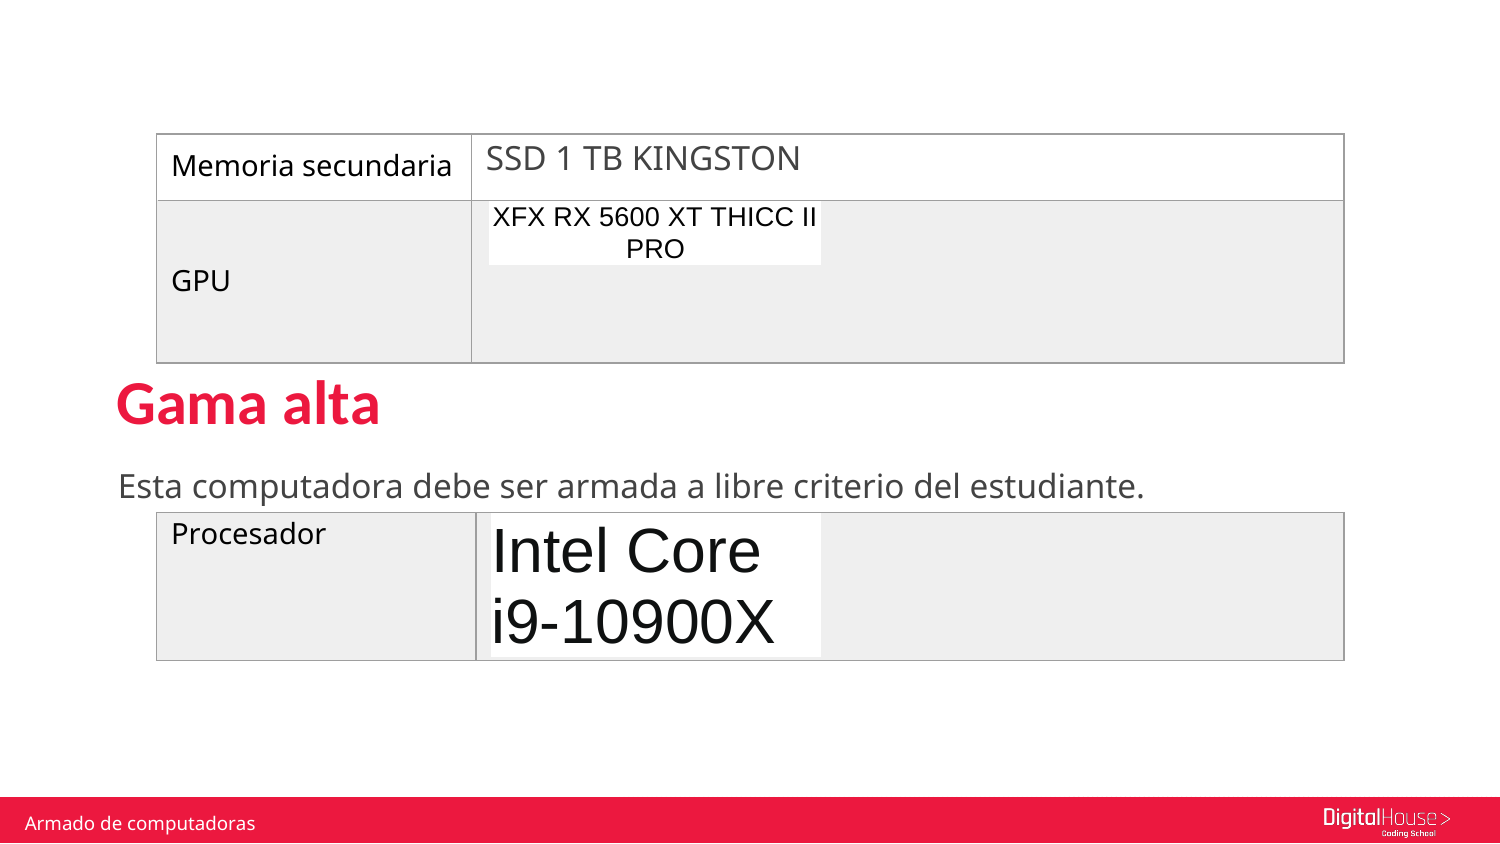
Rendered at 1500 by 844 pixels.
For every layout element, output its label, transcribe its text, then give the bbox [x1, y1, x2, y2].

text Esta computadora debe ser armada a libre criterio del estudiante. [118, 463, 1395, 509]
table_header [477, 513, 1343, 660]
picture [1324, 808, 1450, 838]
table_cell Memoria secundaria [157, 135, 471, 200]
table_cell GPU [157, 201, 471, 362]
table_cell SSD 1 TB KINGSTON [472, 135, 1343, 200]
table_header Procesador [157, 513, 475, 660]
subtitle Gama alta [116, 363, 883, 440]
table_cell XFX RX 5600 XT THICC II PRO [472, 201, 1343, 362]
